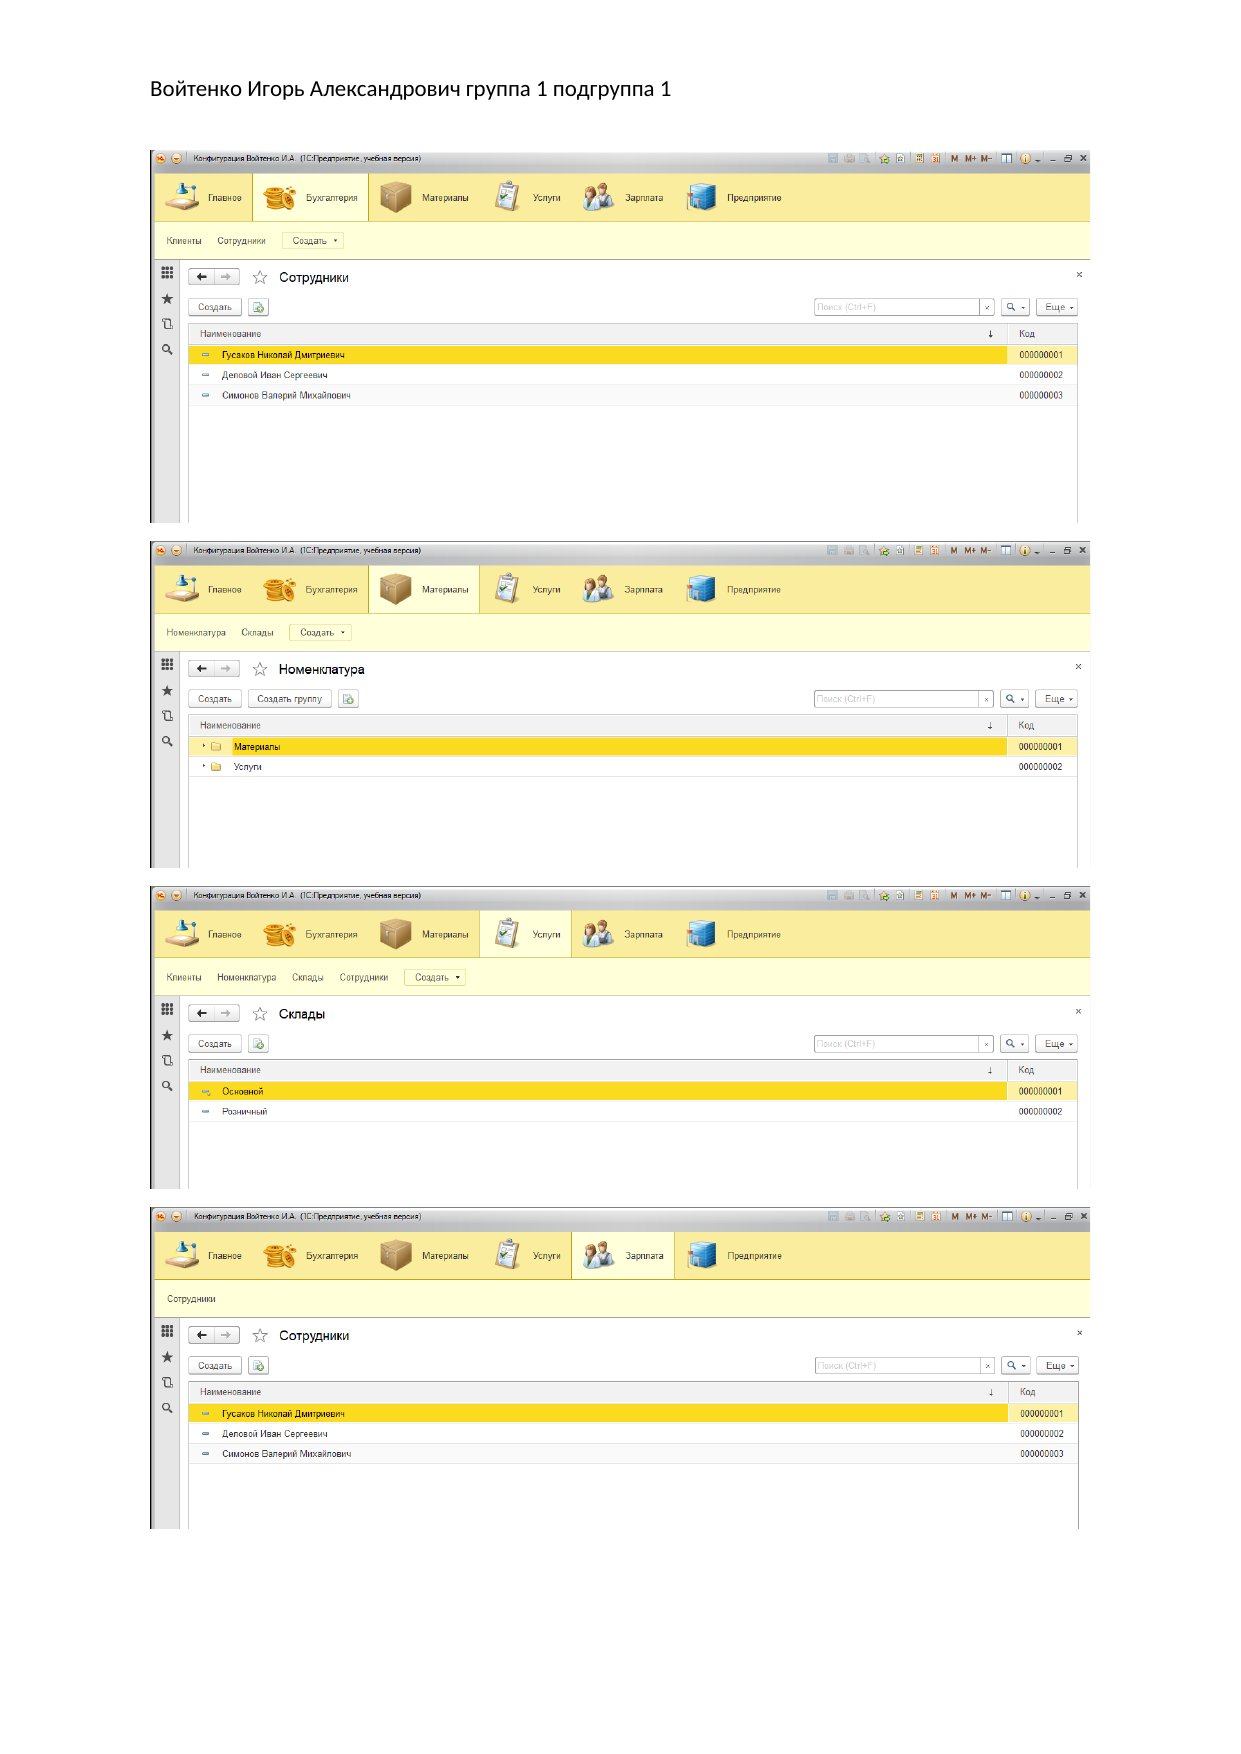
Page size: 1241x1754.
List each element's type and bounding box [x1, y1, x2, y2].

picture [150, 886, 1091, 1189]
picture [150, 1207, 1091, 1529]
picture [150, 150, 1091, 523]
picture [150, 541, 1091, 868]
